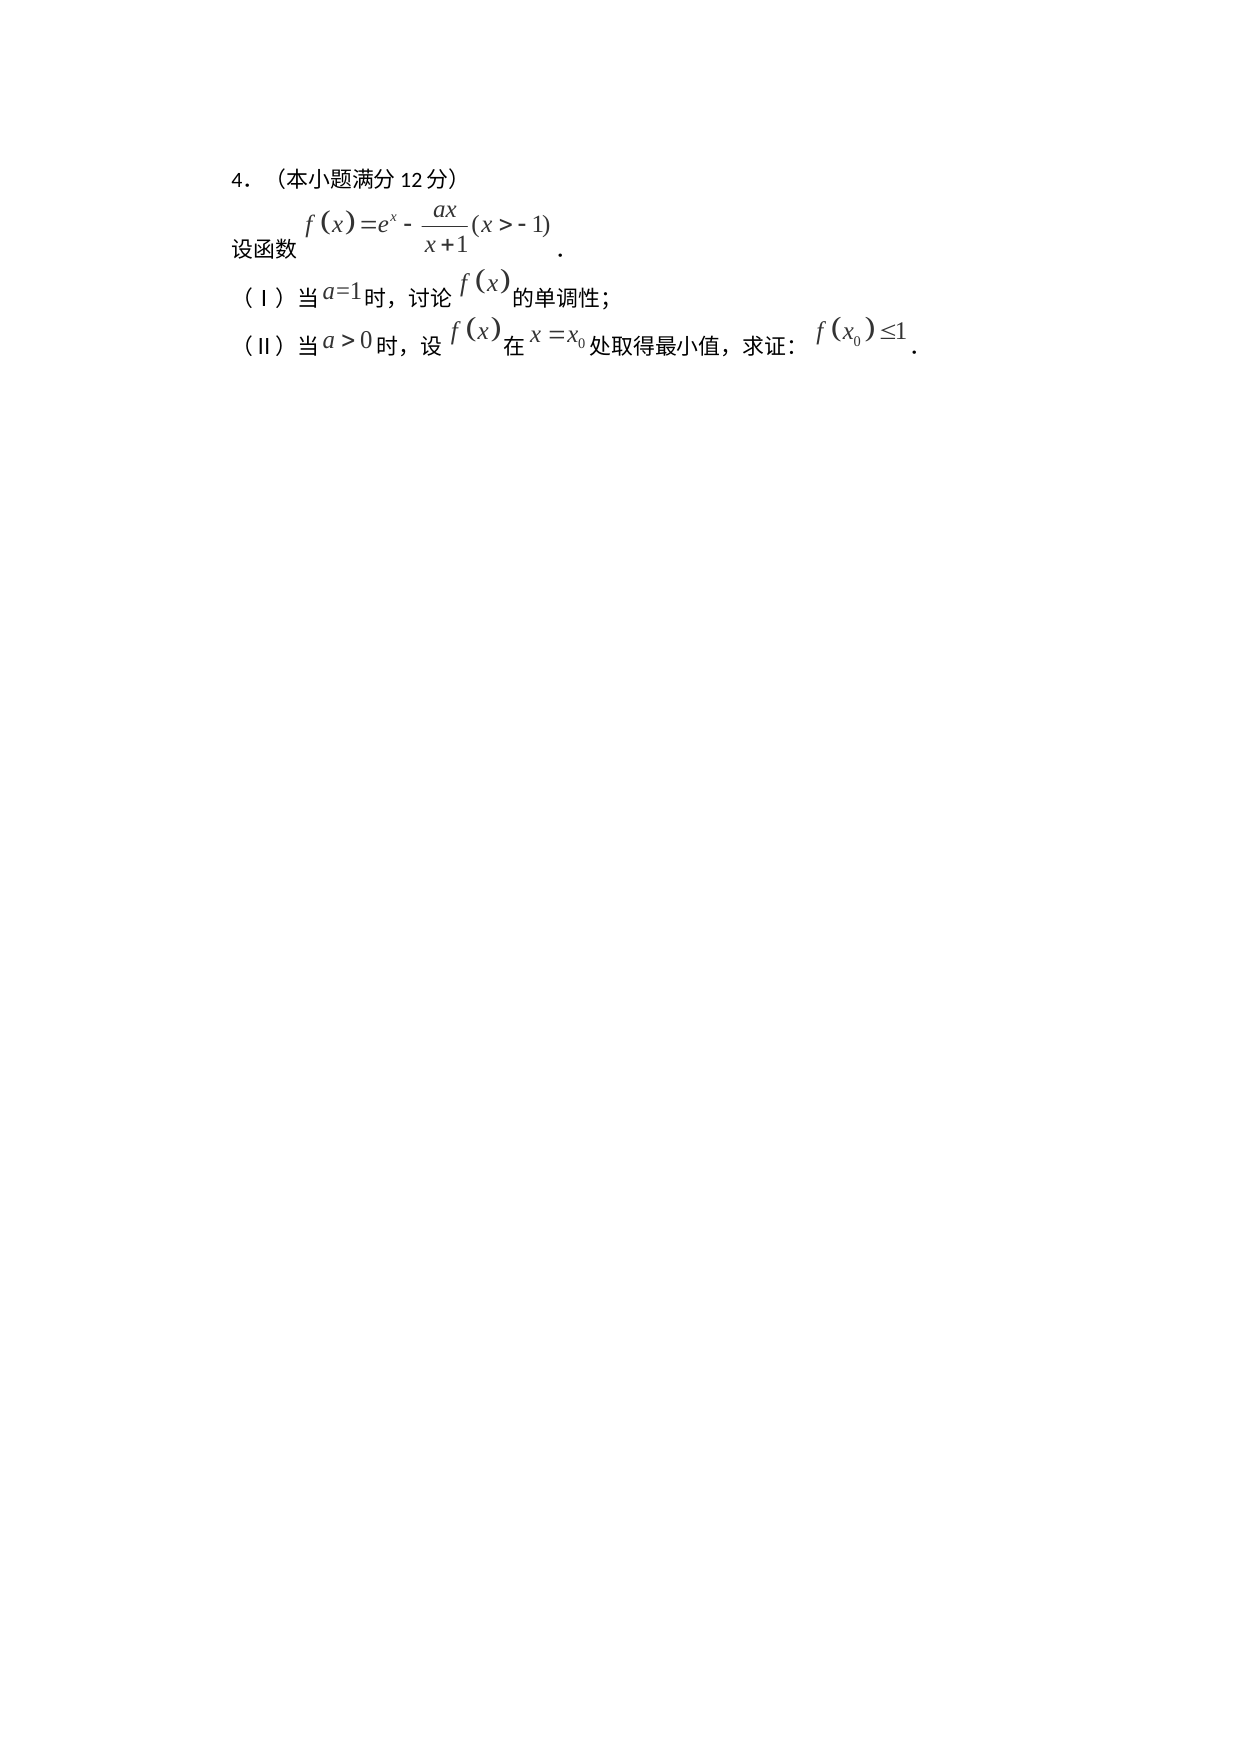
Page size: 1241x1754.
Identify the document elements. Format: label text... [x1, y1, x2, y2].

text 4．（本小题满分12分） [187, 162, 1053, 194]
text （Ⅰ）当时，讨论的单调性； [187, 264, 1053, 312]
text （Ⅱ）当时，设在处取得最小值，求证：． [187, 312, 1053, 361]
text 设函数． [187, 194, 1053, 264]
